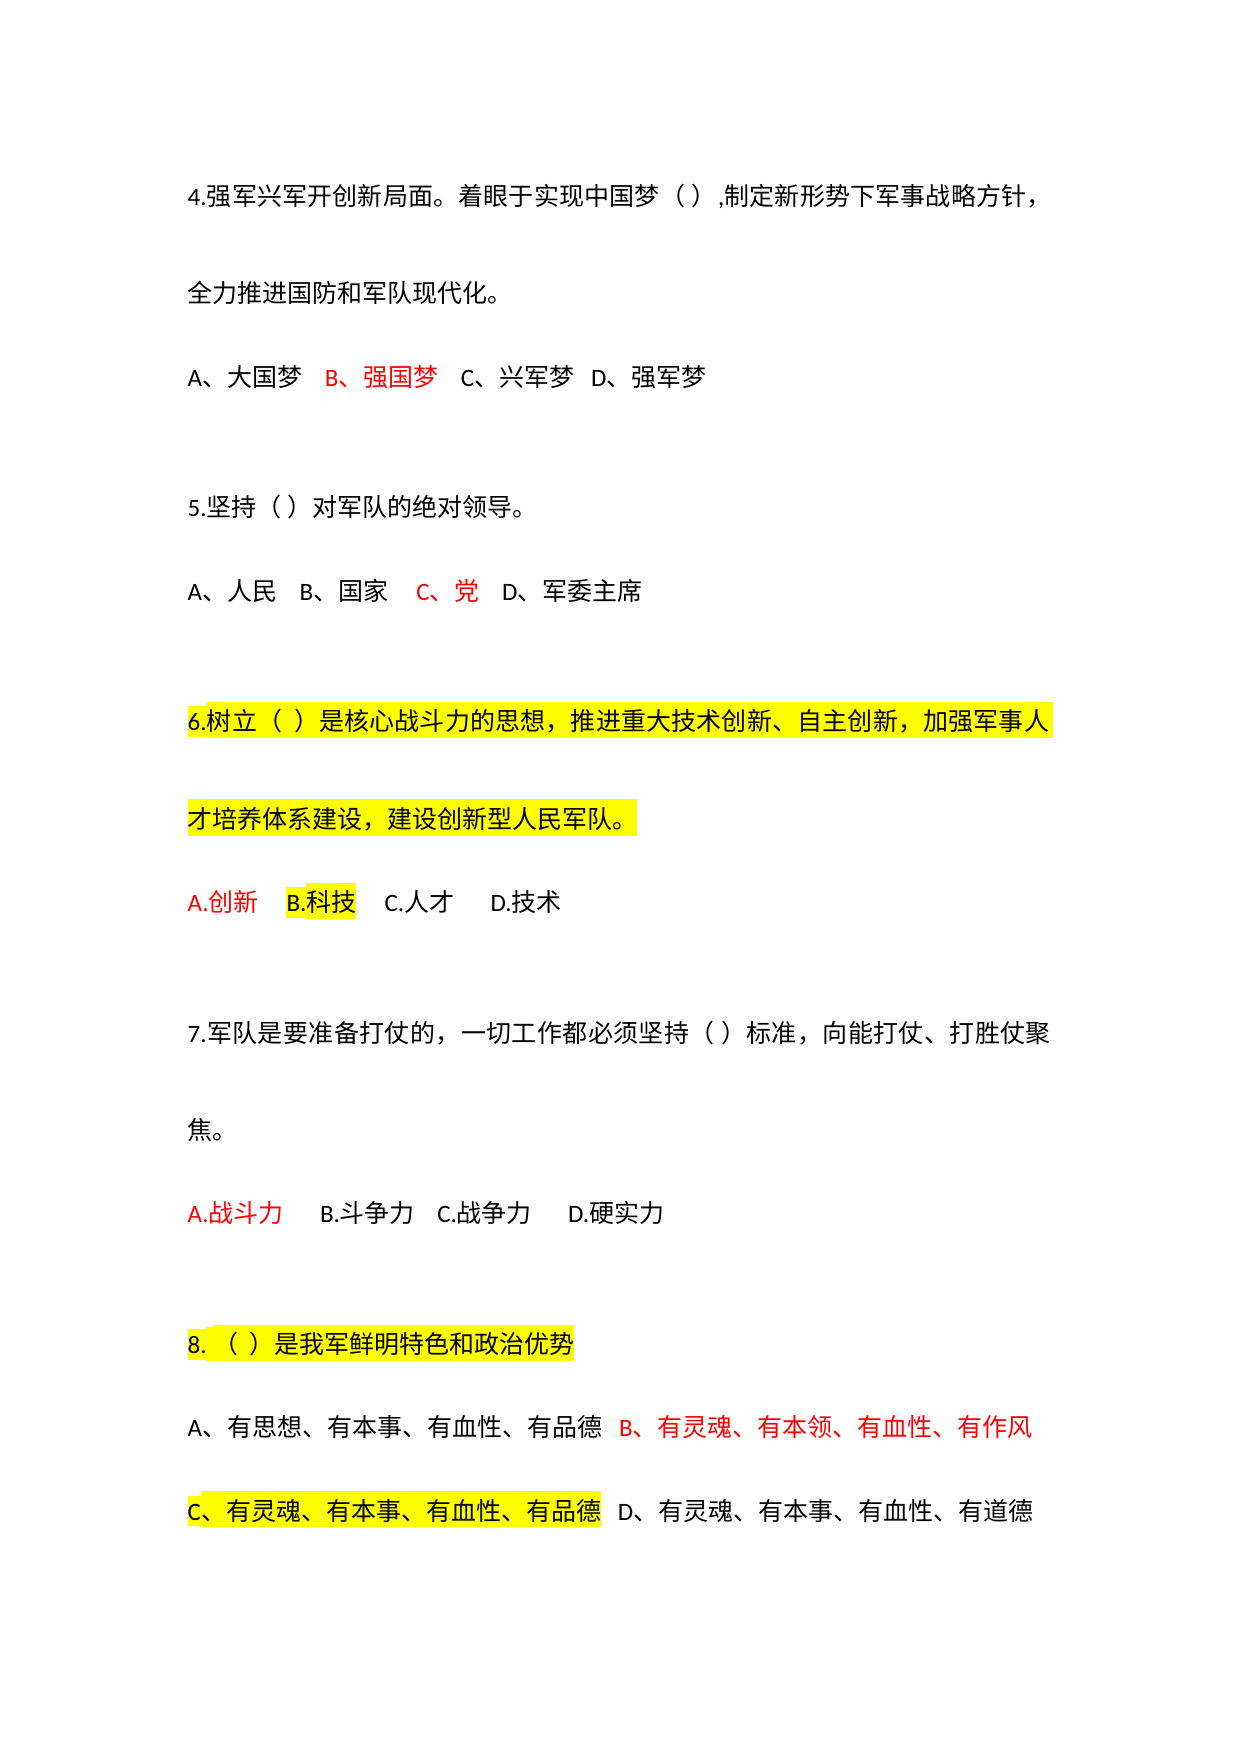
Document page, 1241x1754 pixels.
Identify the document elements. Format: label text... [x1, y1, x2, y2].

text 5.坚持（ ）对军队的绝对领导。 [187, 473, 1053, 538]
text A、有思想、有本事、有血性、有品德 B、有灵魂、有本领、有血性、有作风 [187, 1393, 1053, 1458]
text A、人民 B、国家 C、党 D、军委主席 [187, 557, 1053, 622]
text A、大国梦 B、强国梦 C、兴军梦 D、强军梦 [187, 343, 1053, 408]
text A.创新 B.科技 C.人才 D.技术 [187, 868, 1053, 933]
text 4.强军兴军开创新局面。着眼于实现中国梦（ ）,制定新形势下军事战略方针，全力推进国防和军队现代化。 [187, 162, 1053, 324]
text C、有灵魂、有本事、有血性、有品德 D、有灵魂、有本事、有血性、有道德 [187, 1477, 1053, 1542]
text 6.树立（ ）是核心战斗力的思想，推进重大技术创新、自主创新，加强军事人才培养体系建设，建设创新型人民军队。 [187, 687, 1053, 850]
text A.战斗力 B.斗争力 C.战争力 D.硬实力 [187, 1179, 1053, 1244]
text 8. （ ）是我军鲜明特色和政治优势 [187, 1310, 1053, 1375]
text 7.军队是要准备打仗的，一切工作都必须坚持（ ）标准，向能打仗、打胜仗聚焦。 [187, 999, 1053, 1161]
